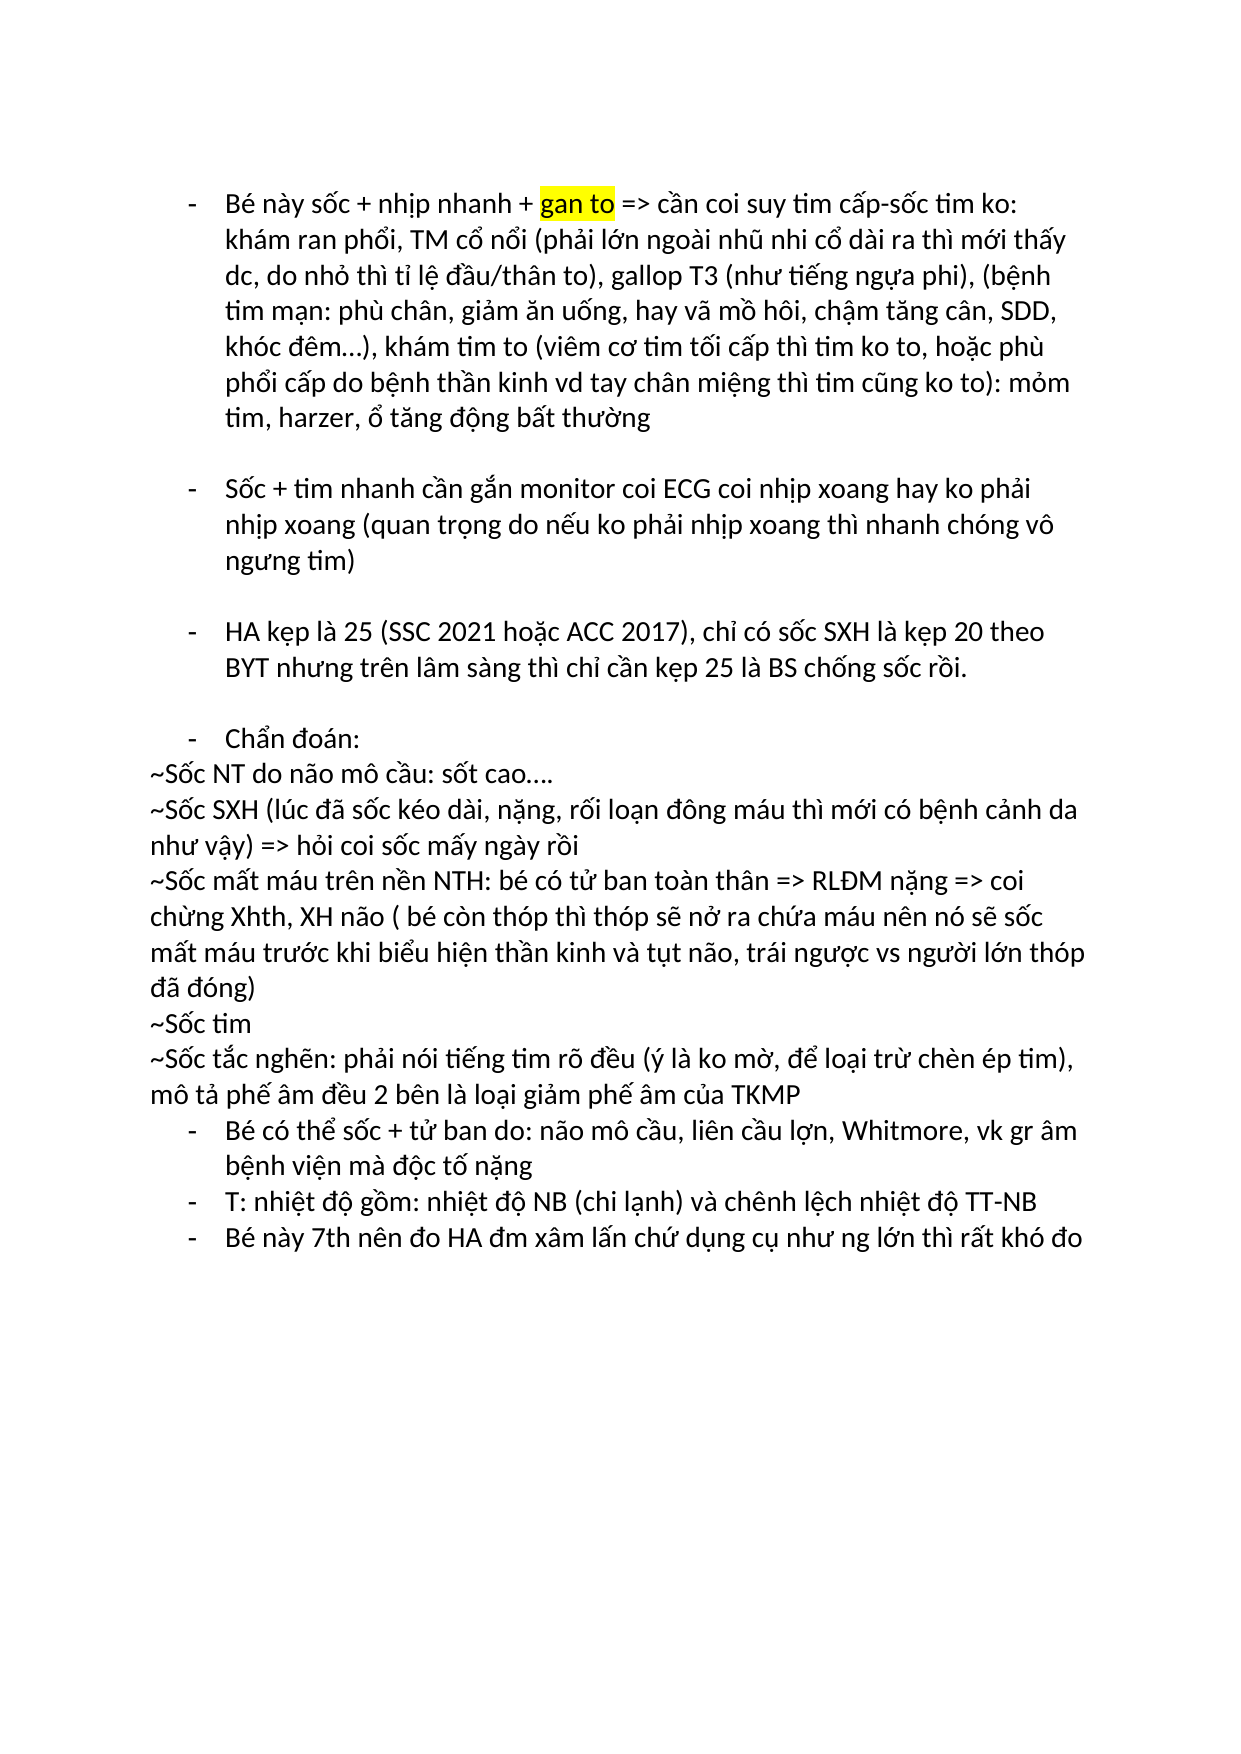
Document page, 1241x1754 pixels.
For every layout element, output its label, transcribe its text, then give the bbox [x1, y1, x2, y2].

list Bé này sốc + nhịp nhanh + gan to => cần coi suy tim cấp-sốc tim ko: khám ran phổi, TM cổ nổi (phải lớn ngoài nhũ nhi cổ dài ra thì mới thấy dc, do nhỏ thì tỉ lệ đầu/thân to), gallop T3 (như tiếng ngựa phi), (bệnh tim mạn: phù chân, giảm ăn uống, hay vã mồ hôi, chậm tăng cân, SDD, khóc đêm…), khám tim to (viêm cơ tim tối cấp thì tim ko to, hoặc phù phổi cấp do bệnh thần kinh vd tay chân miệng thì tim cũng ko to): mỏm tim, harzer, ổ tăng động bất thường [187, 186, 1090, 435]
text ~Sốc tắc nghẽn: phải nói tiếng tim rõ đều (ý là ko mờ, để loại trừ chèn ép tim), mô tả phế âm đều 2 bên là loại giảm phế âm của TKMP [150, 1041, 1090, 1112]
list HA kẹp là 25 (SSC 2021 hoặc ACC 2017), chỉ có sốc SXH là kẹp 20 theo BYT nhưng trên lâm sàng thì chỉ cần kẹp 25 là BS chống sốc rồi. [187, 613, 1090, 684]
list Bé này 7th nên đo HA đm xâm lấn chứ dụng cụ như ng lớn thì rất khó đo [187, 1219, 1090, 1254]
text ~Sốc tim [150, 1005, 1090, 1041]
list T: nhiệt độ gồm: nhiệt độ NB (chi lạnh) và chênh lệch nhiệt độ TT-NB [187, 1183, 1090, 1219]
list Chẩn đoán: [187, 720, 1090, 756]
list Bé có thể sốc + tử ban do: não mô cầu, liên cầu lợn, Whitmore, vk gr âm bệnh viện mà độc tố nặng [187, 1112, 1090, 1183]
list Sốc + tim nhanh cần gắn monitor coi ECG coi nhịp xoang hay ko phải nhịp xoang (quan trọng do nếu ko phải nhịp xoang thì nhanh chóng vô ngưng tim) [187, 471, 1090, 577]
text ~Sốc SXH (lúc đã sốc kéo dài, nặng, rối loạn đông máu thì mới có bệnh cảnh da như vậy) => hỏi coi sốc mấy ngày rồi [150, 791, 1090, 862]
text ~Sốc mất máu trên nền NTH: bé có tử ban toàn thân => RLĐM nặng => coi chừng Xhth, XH não ( bé còn thóp thì thóp sẽ nở ra chứa máu nên nó sẽ sốc mất máu trước khi biểu hiện thần kinh và tụt não, trái ngược vs người lớn thóp đã đóng) [150, 862, 1090, 1005]
text ~Sốc NT do não mô cầu: sốt cao…. [150, 756, 1090, 791]
